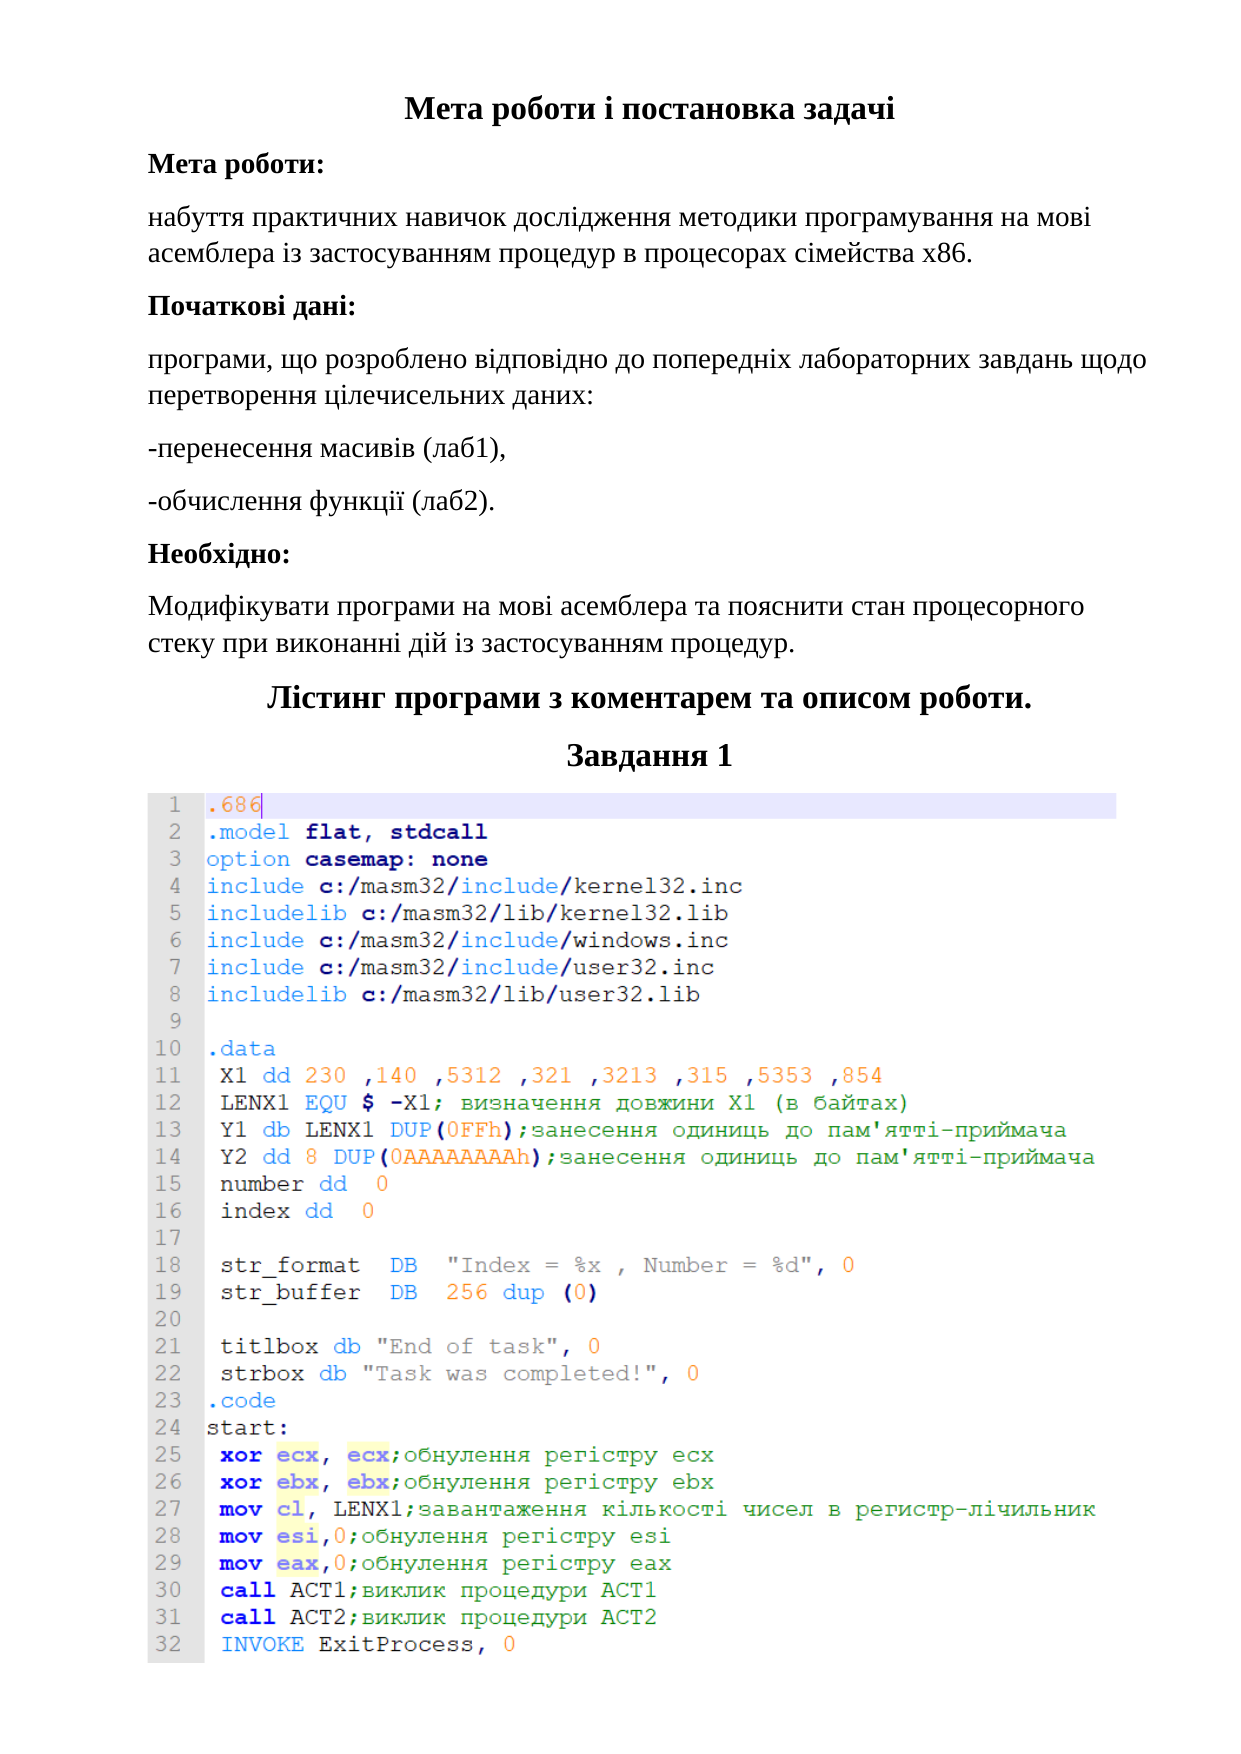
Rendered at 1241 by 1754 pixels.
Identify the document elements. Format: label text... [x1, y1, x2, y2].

picture [147, 793, 1117, 1663]
text програми, що розроблено відповідно до попередніх лабораторних завдань щодо перетворення цілечисельних даних: [148, 341, 1152, 411]
text набуття практичних навичок дослідження методики програмування на мові асемблера із застосуванням процедур в процесорах сімейства х86. [148, 199, 1152, 269]
text Лістинг програми з коментарем та описом роботи. [148, 677, 1152, 716]
text Завдання 1 [148, 736, 1152, 774]
text Необхідно: [148, 536, 1152, 569]
text Модифікувати програми на мові асемблера та пояснити стан процесорного стеку при виконанні дій із застосуванням процедур. [148, 588, 1152, 658]
text Мета роботи: [148, 147, 1152, 180]
text Початкові дані: [148, 288, 1152, 322]
text Мета роботи і постановка задачі [148, 88, 1152, 127]
text -перенесення масивів (лаб1), [148, 430, 1152, 464]
text -обчислення функції (лаб2). [148, 483, 1152, 516]
